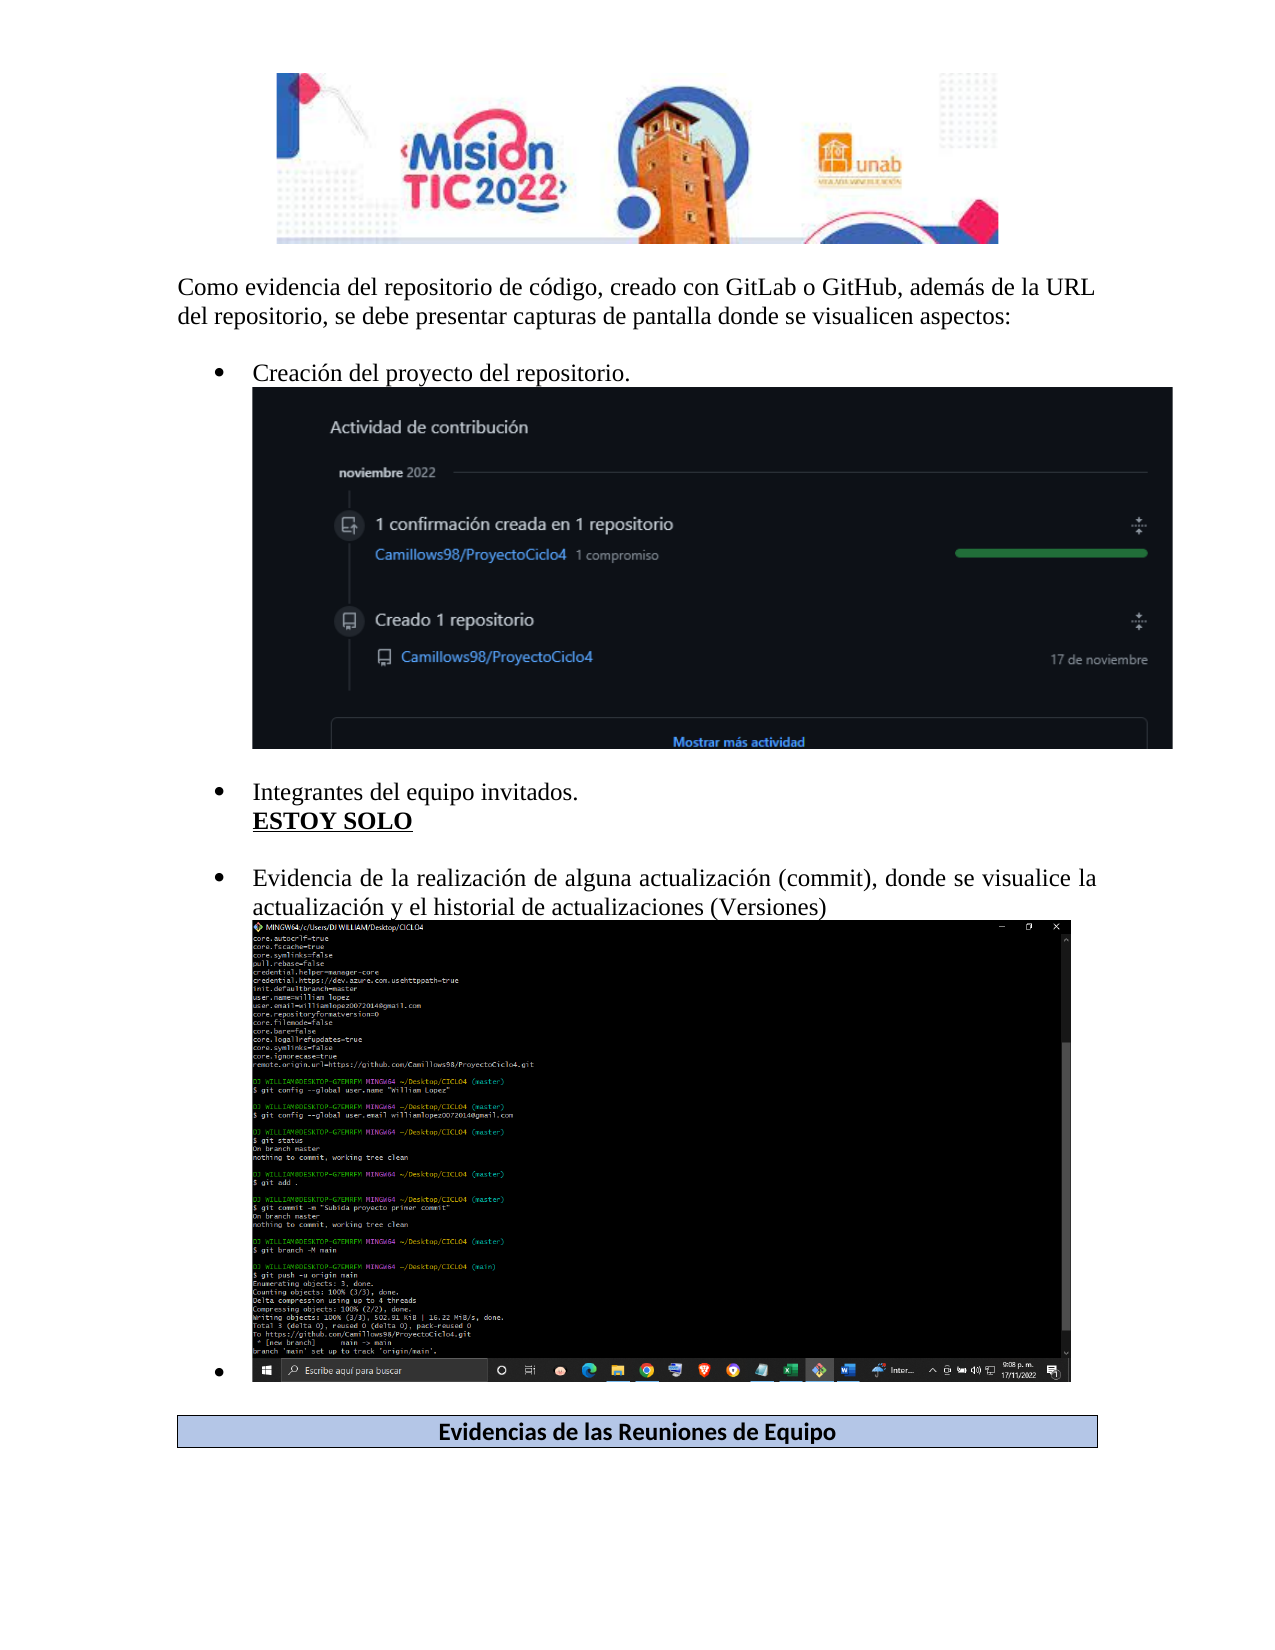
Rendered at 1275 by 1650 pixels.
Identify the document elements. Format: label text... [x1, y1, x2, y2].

picture [252, 920, 1071, 1382]
list Integrantes del equipo invitados. [215, 777, 1098, 806]
table_header Evidencias de las Reuniones de Equipo [178, 1416, 1097, 1447]
list ESTOY SOLO [252, 806, 1098, 834]
list Creación del proyecto del repositorio. [215, 358, 1098, 387]
picture [276, 73, 999, 244]
list Evidencia de la realización de alguna actualización (commit), donde se visualice la actualización y el historial de actualizaciones (Versiones) [215, 863, 1098, 921]
text Como evidencia del repositorio de código, creado con GitLab o GitHub, además de la URL del repositorio, se debe presentar capturas de pantalla donde se visualicen aspectos: [177, 272, 1098, 329]
picture [252, 387, 1173, 749]
